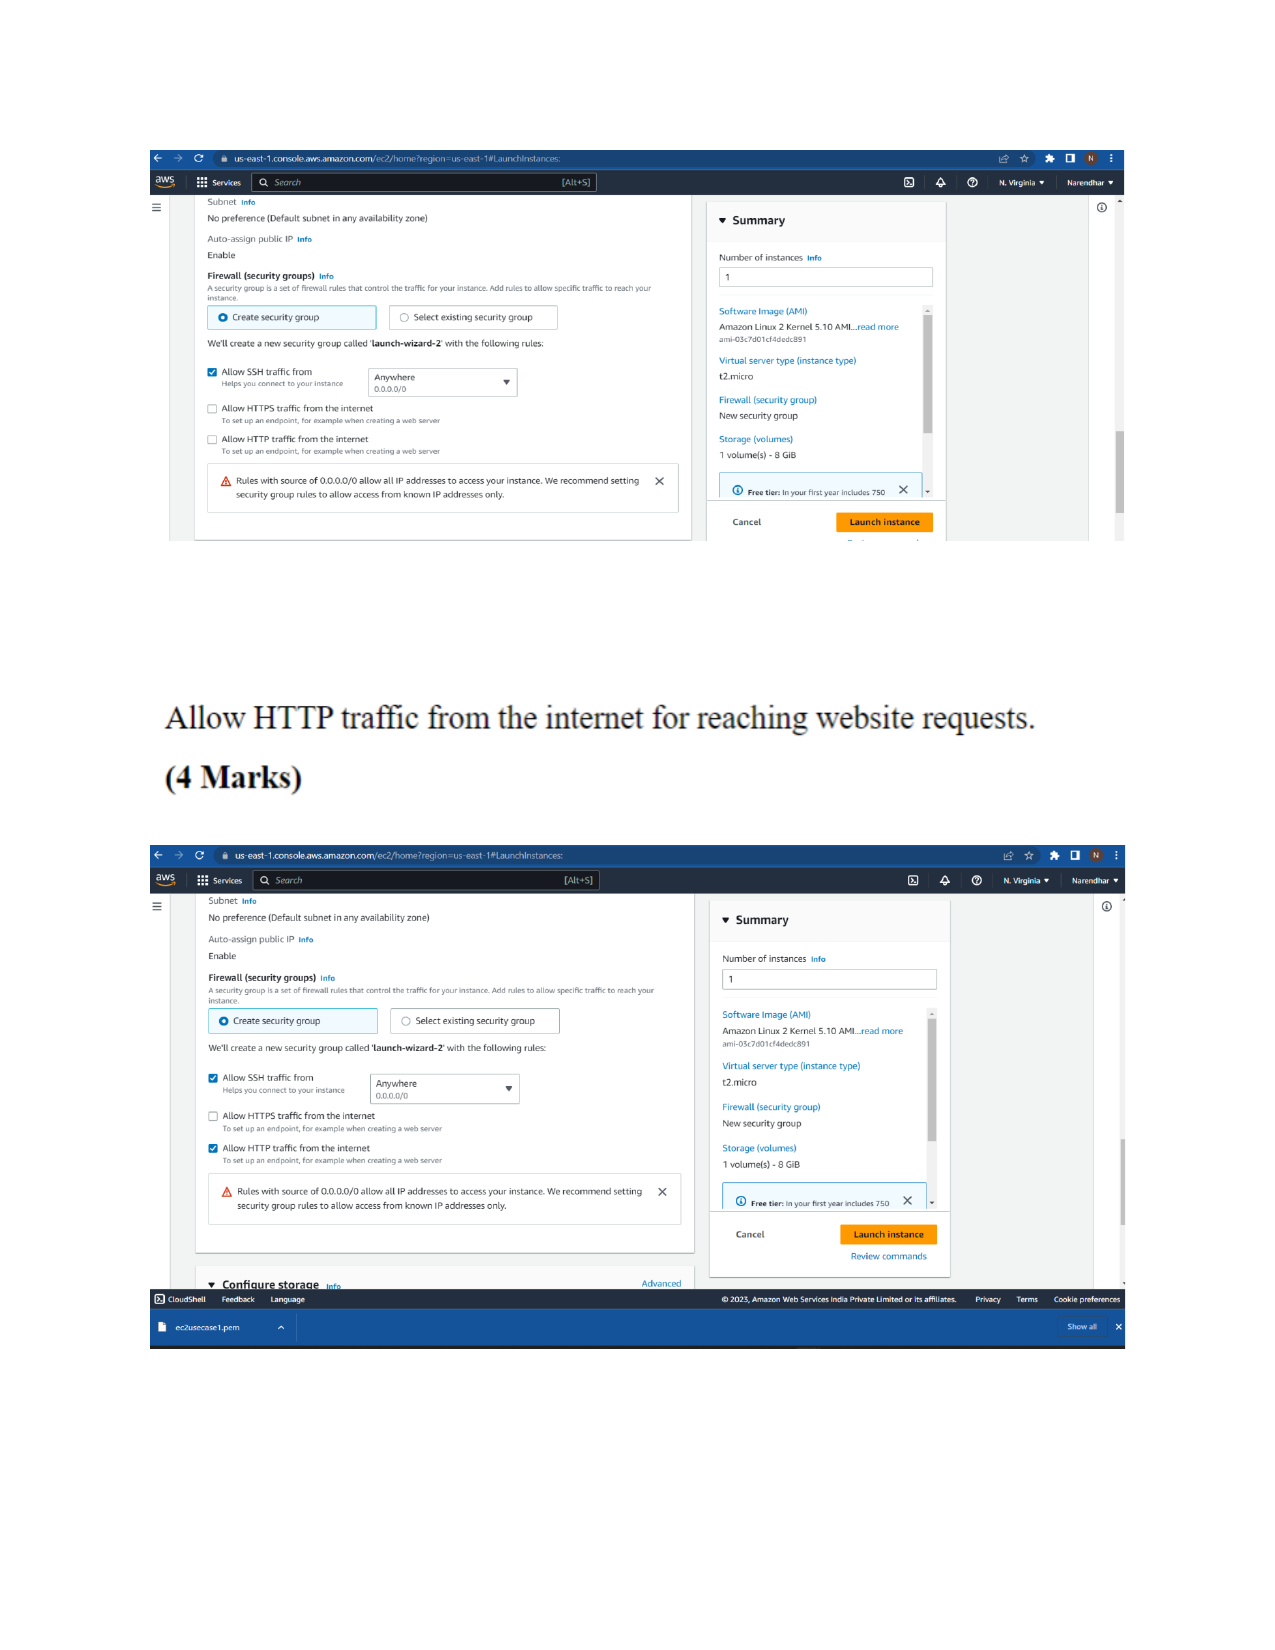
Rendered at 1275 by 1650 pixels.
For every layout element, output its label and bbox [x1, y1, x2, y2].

picture [150, 150, 1125, 541]
picture [150, 845, 1125, 1349]
picture [150, 701, 1125, 821]
